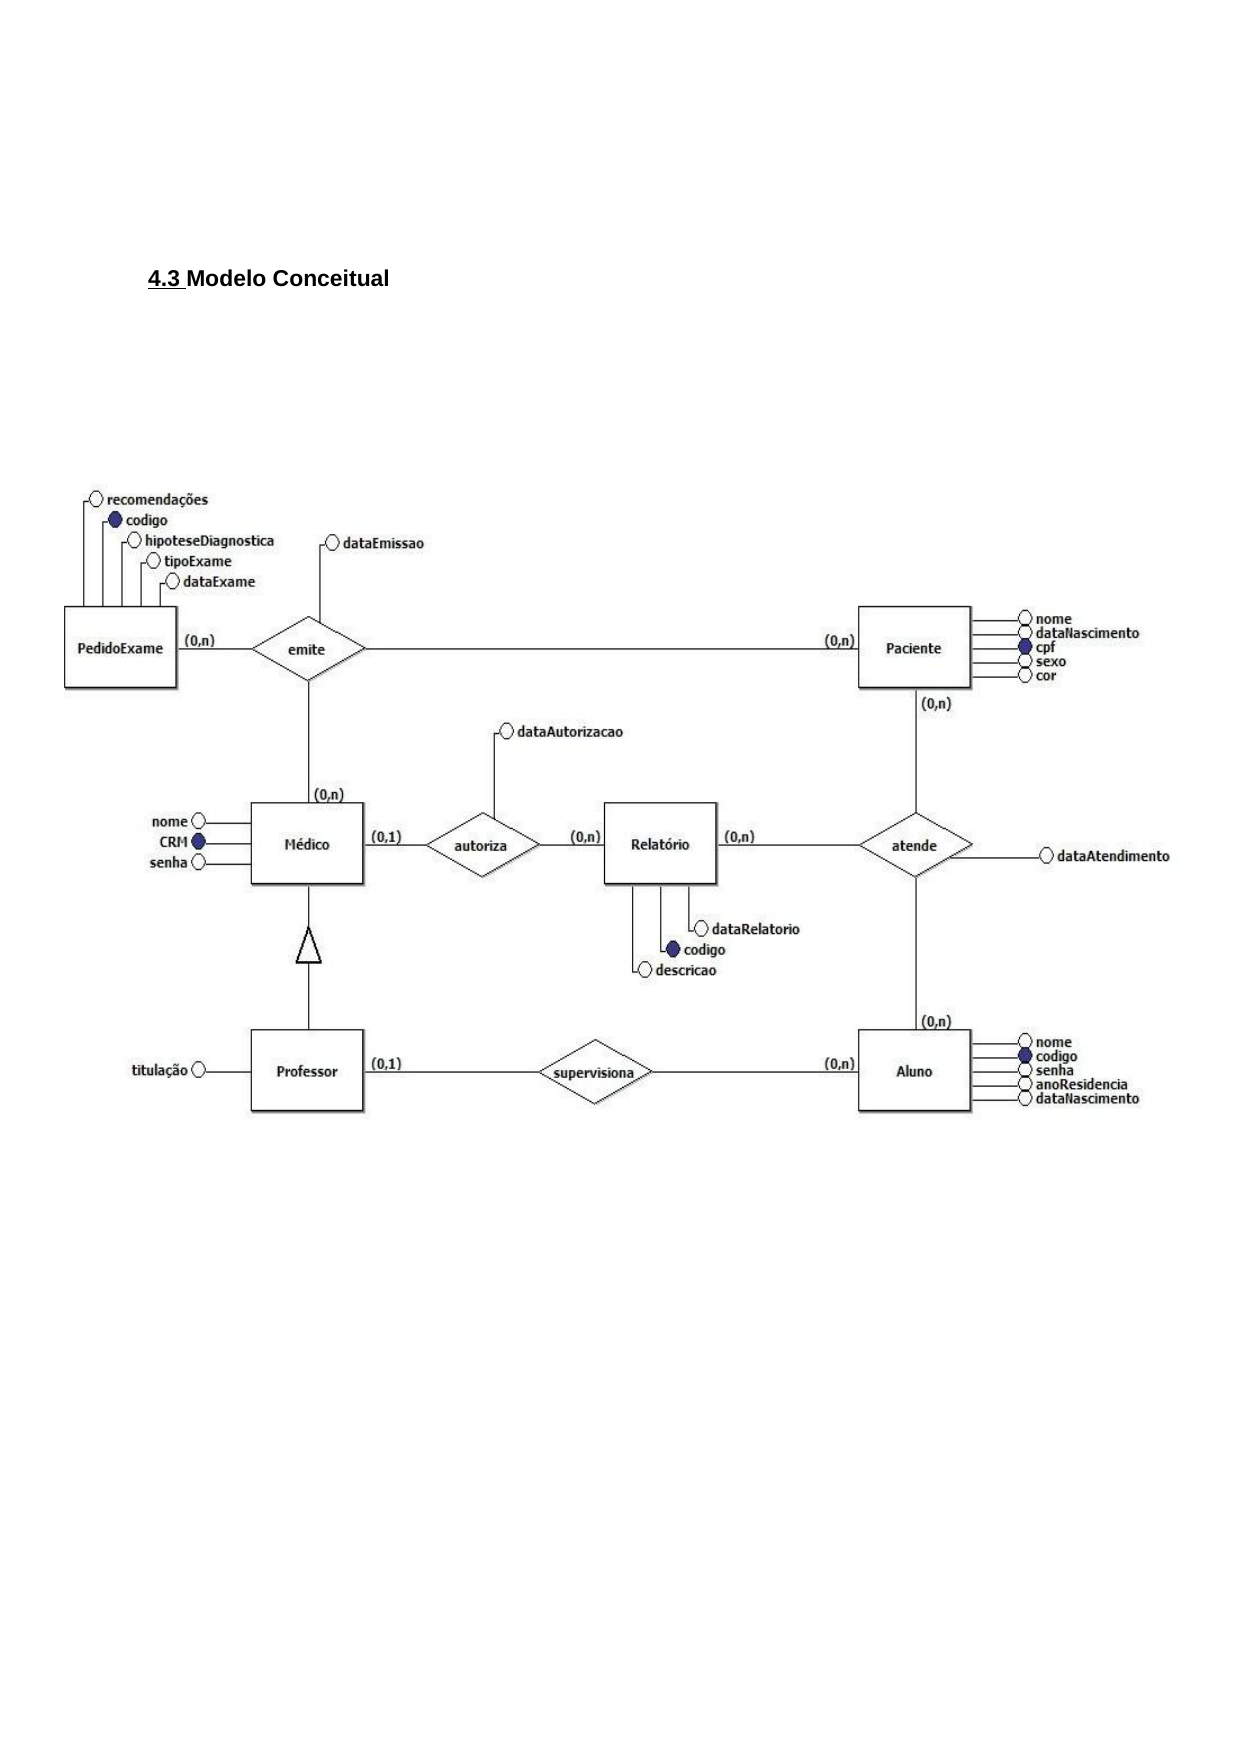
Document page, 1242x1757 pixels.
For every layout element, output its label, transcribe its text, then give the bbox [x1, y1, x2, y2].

picture [63, 483, 1180, 1119]
subtitle Modelo Conceitual [148, 265, 1206, 291]
